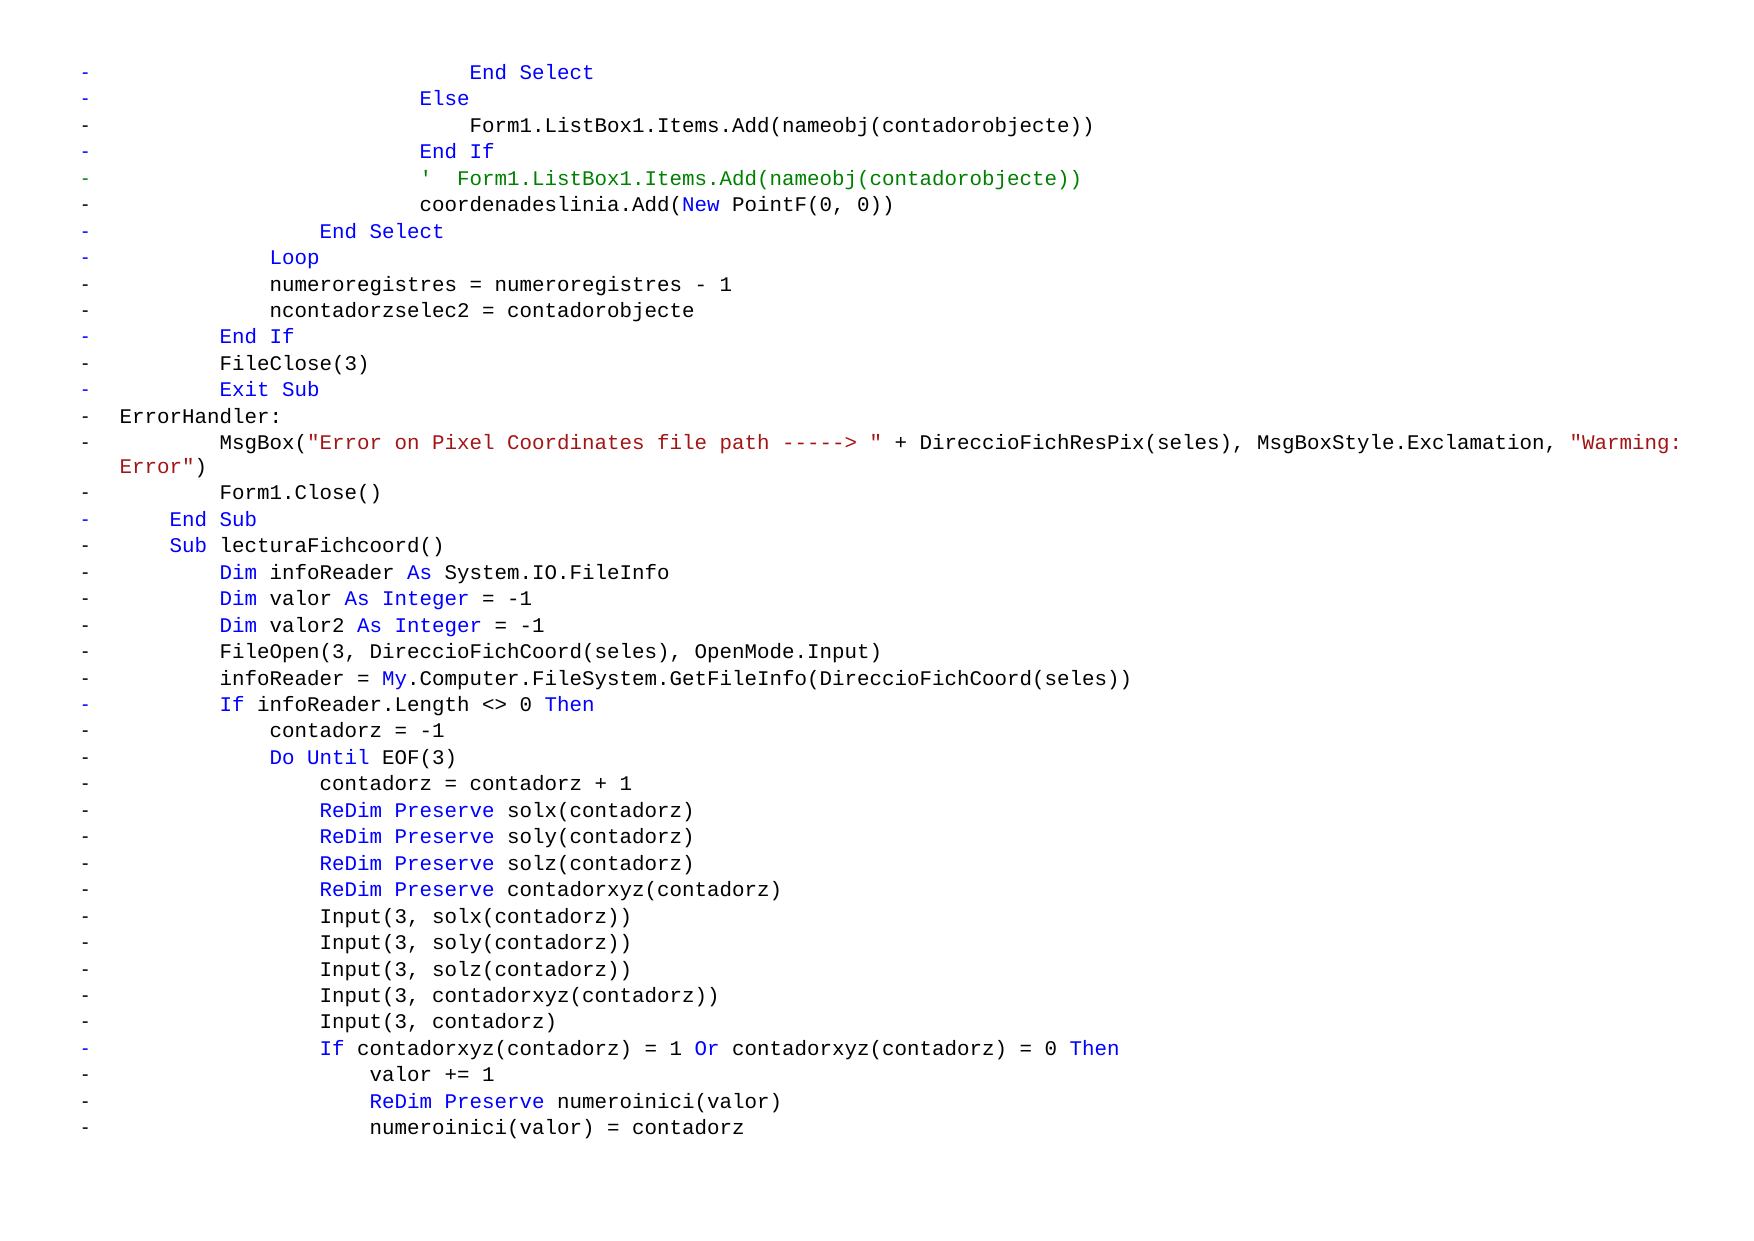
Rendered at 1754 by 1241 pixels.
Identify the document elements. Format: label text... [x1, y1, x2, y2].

list contadorz = -1 [82, 718, 1683, 744]
list infoReader = My.Computer.FileSystem.GetFileInfo(DireccioFichCoord(seles)) [82, 665, 1683, 691]
list ' Form1.ListBox1.Items.Add(nameobj(contadorobjecte)) [82, 165, 1683, 191]
list ErrorHandler: [82, 403, 1683, 429]
list End Select [82, 59, 1683, 86]
list ncontadorzselec2 = contadorobjecte [82, 297, 1683, 324]
list Input(3, soly(contadorz)) [82, 929, 1683, 956]
list valor += 1 [82, 1062, 1683, 1088]
list If contadorxyz(contadorz) = 1 Or contadorxyz(contadorz) = 0 Then [82, 1035, 1683, 1062]
list ReDim Preserve contadorxyz(contadorz) [82, 876, 1683, 903]
list ReDim Preserve soly(contadorz) [82, 823, 1683, 850]
list Input(3, contadorxyz(contadorz)) [82, 982, 1683, 1009]
list End Select [82, 218, 1683, 244]
list Dim valor2 As Integer = -1 [82, 612, 1683, 638]
list End If [82, 138, 1683, 165]
list numeroinici(valor) = contadorz [82, 1114, 1683, 1141]
list ReDim Preserve numeroinici(valor) [82, 1088, 1683, 1114]
list FileClose(3) [82, 350, 1683, 377]
list MsgBox("Error on Pixel Coordinates file path -----> " + DireccioFichResPix(seles), MsgBoxStyle.Exclamation, "Warming: Error") [82, 429, 1683, 479]
list Input(3, solz(contadorz)) [82, 956, 1683, 982]
list End Sub [82, 506, 1683, 532]
list Do Until EOF(3) [82, 744, 1683, 771]
list contadorz = contadorz + 1 [82, 771, 1683, 797]
list Dim infoReader As System.IO.FileInfo [82, 559, 1683, 585]
list Exit Sub [82, 377, 1683, 403]
list Input(3, solx(contadorz)) [82, 903, 1683, 929]
list Form1.ListBox1.Items.Add(nameobj(contadorobjecte)) [82, 112, 1683, 138]
list Sub lecturaFichcoord() [82, 532, 1683, 559]
list Dim valor As Integer = -1 [82, 585, 1683, 612]
list ReDim Preserve solz(contadorz) [82, 850, 1683, 876]
list FileOpen(3, DireccioFichCoord(seles), OpenMode.Input) [82, 638, 1683, 665]
list numeroregistres = numeroregistres - 1 [82, 271, 1683, 297]
list ReDim Preserve solx(contadorz) [82, 797, 1683, 823]
list coordenadeslinia.Add(New PointF(0, 0)) [82, 191, 1683, 218]
list End If [82, 324, 1683, 350]
list Input(3, contadorz) [82, 1009, 1683, 1035]
list Loop [82, 244, 1683, 271]
list Else [82, 86, 1683, 112]
list If infoReader.Length <> 0 Then [82, 691, 1683, 718]
list Form1.Close() [82, 479, 1683, 506]
